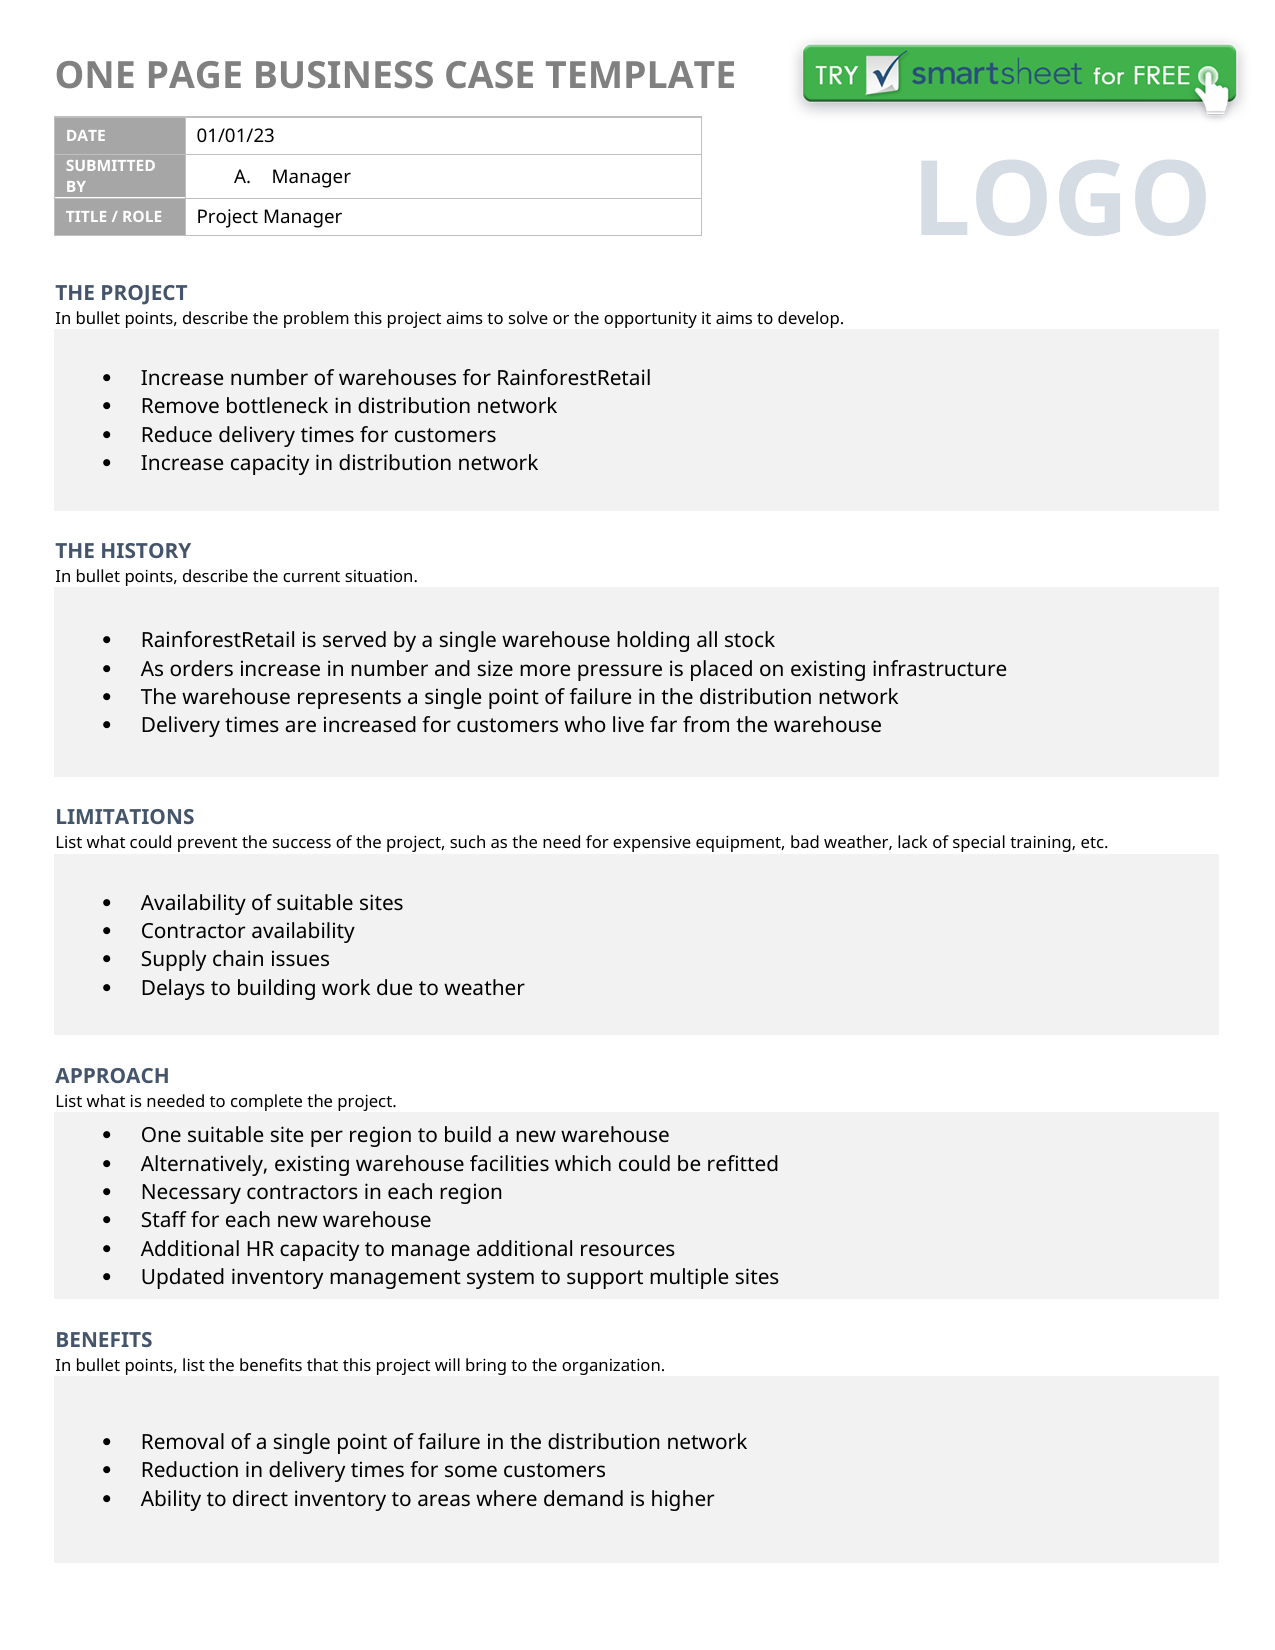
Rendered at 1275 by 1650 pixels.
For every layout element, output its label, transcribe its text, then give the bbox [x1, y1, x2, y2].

table_cell Manager [186, 155, 701, 197]
table_cell TITLE / ROLE [55, 199, 185, 235]
table_cell Project Manager [186, 199, 701, 235]
text ONE PAGE BUSINESS CASE TEMPLATE [54, 49, 1230, 100]
table_cell Increase number of warehouses for RainforestRetail Remove bottleneck in distribution network Reduce delivery times for customers Increase capacity in distribution network [54, 329, 1219, 511]
table_header 01/01/23 [186, 118, 701, 154]
table_cell One suitable site per region to build a new warehouse Alternatively, existing warehouse facilities which could be refitted Necessary contractors in each region Staff for each new warehouse Additional HR capacity to manage additional resources Updated inventory management system to support multiple sites [54, 1112, 1219, 1299]
table_cell LIMITATIONS List what could prevent the success of the project, such as the need for expensive equipment, bad weather, lack of special training, etc. [54, 777, 1219, 854]
table_cell APPROACH List what is needed to complete the project. [54, 1035, 1219, 1112]
table_cell Removal of a single point of failure in the distribution network Reduction in delivery times for some customers Ability to direct inventory to areas where demand is higher [54, 1376, 1219, 1563]
picture [787, 33, 1251, 126]
table_cell SUBMITTED BY [55, 155, 185, 197]
table_cell BENEFITS In bullet points, list the benefits that this project will bring to the organization. [54, 1299, 1219, 1376]
table_cell RainforestRetail is served by a single warehouse holding all stock As orders increase in number and size more pressure is placed on existing infrastructure The warehouse represents a single point of failure in the distribution network Delivery times are increased for customers who live far from the warehouse [54, 587, 1219, 777]
table_cell THE HISTORY In bullet points, describe the current situation. [54, 511, 1219, 587]
table_cell Availability of suitable sites Contractor availability Supply chain issues Delays to building work due to weather [54, 854, 1219, 1035]
table_header DATE [55, 118, 185, 154]
table_header THE PROJECT In bullet points, describe the problem this project aims to solve or the opportunity it aims to develop. [54, 253, 1219, 329]
